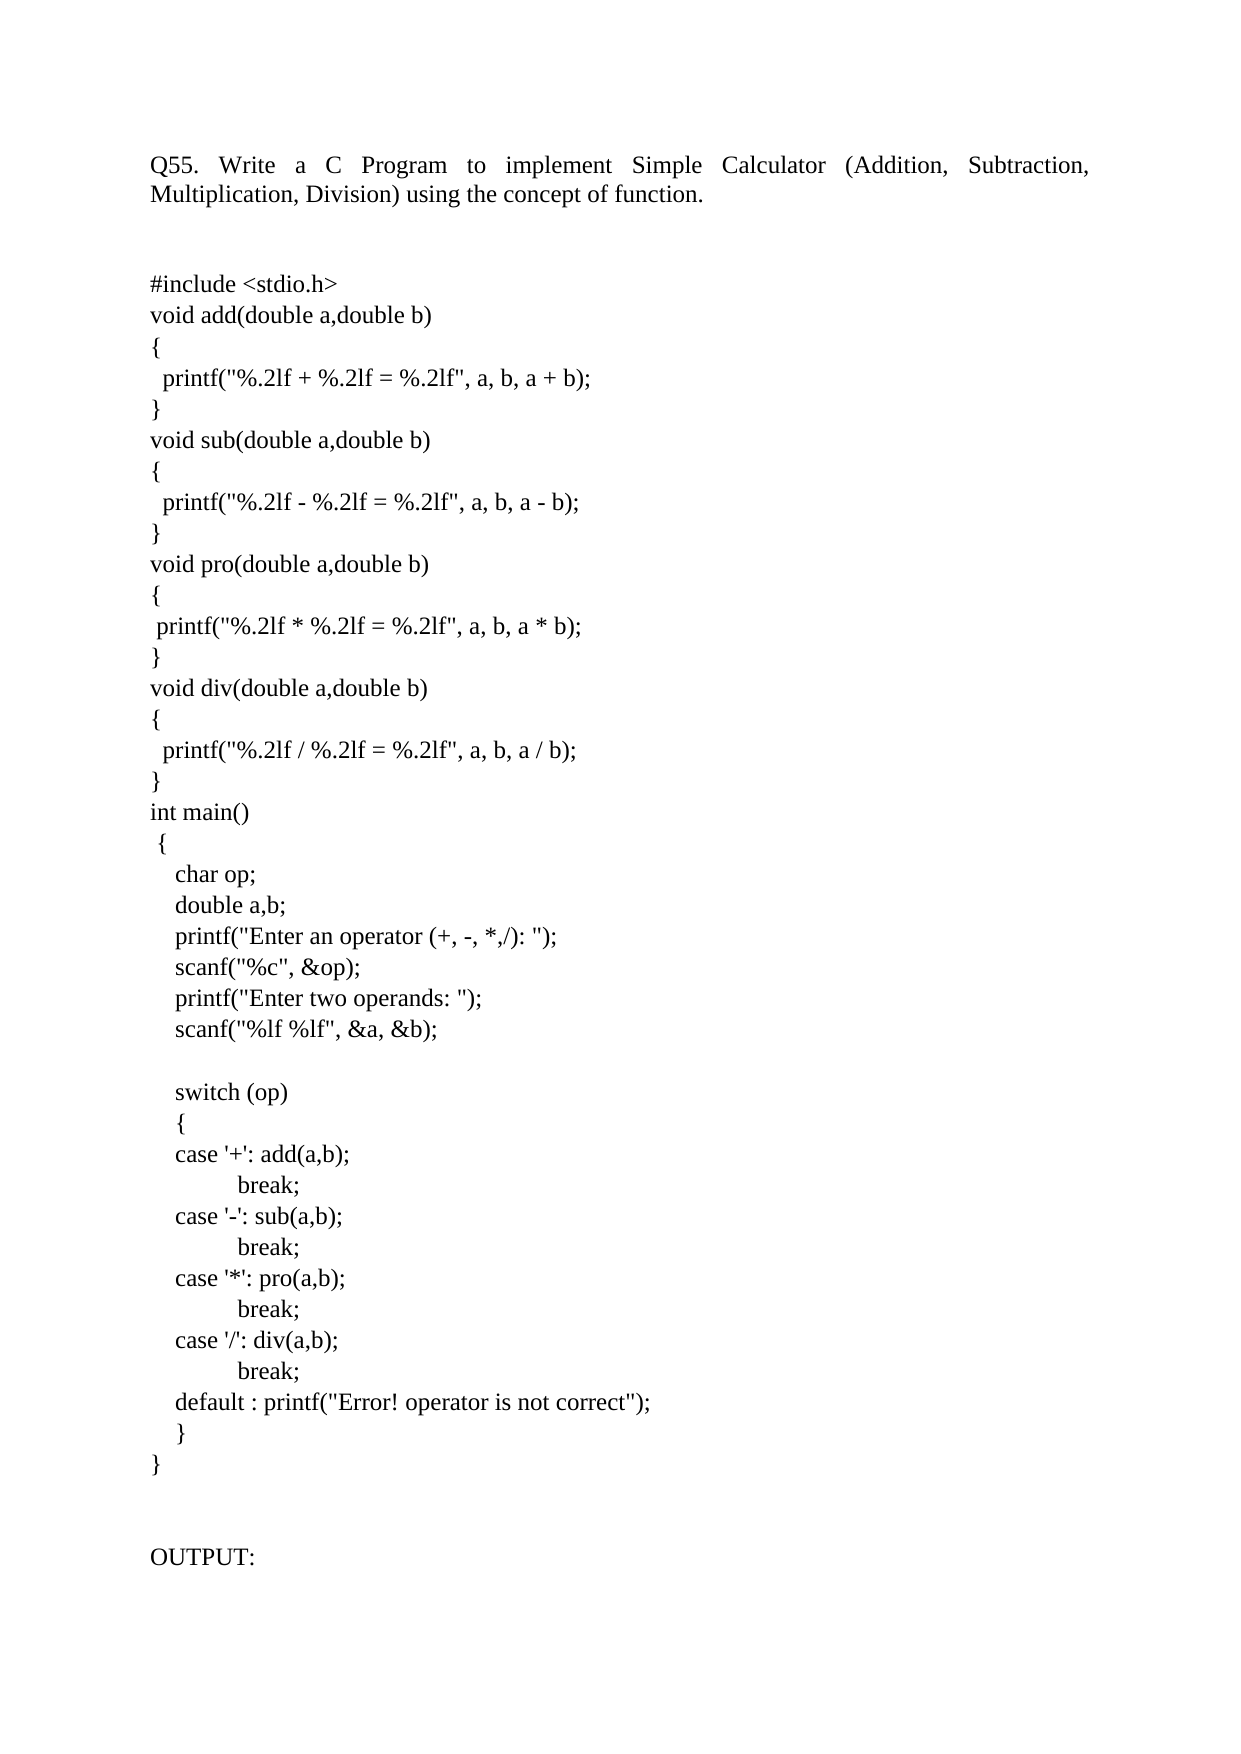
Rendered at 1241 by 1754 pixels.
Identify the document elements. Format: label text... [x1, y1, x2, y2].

text void div(double a,double b) [150, 673, 1090, 702]
text scanf("%c", &op); [150, 952, 1090, 981]
text } [150, 1418, 1090, 1447]
text { [150, 580, 1090, 609]
text OUTPUT: [150, 1542, 1090, 1571]
text void sub(double a,double b) [150, 425, 1090, 453]
text switch (op) [150, 1077, 1090, 1105]
text break; [150, 1356, 1090, 1385]
text { [150, 332, 1090, 360]
text { [150, 828, 1090, 857]
text default : printf("Error! operator is not correct"); [150, 1387, 1090, 1416]
text scanf("%lf %lf", &a, &b); [150, 1014, 1090, 1043]
text printf("%.2lf * %.2lf = %.2lf", a, b, a * b); [150, 611, 1090, 640]
text break; [150, 1170, 1090, 1198]
text } [150, 394, 1090, 422]
text Q55. Write a C Program to implement Simple Calculator (Addition, Subtraction, Multiplication, Division) using the concept of function. [150, 150, 1090, 207]
text char op; [150, 859, 1090, 888]
text } [150, 766, 1090, 795]
text case '/': div(a,b); [150, 1325, 1090, 1354]
text { [150, 1108, 1090, 1136]
text void add(double a,double b) [150, 301, 1090, 329]
text double a,b; [150, 890, 1090, 919]
text break; [150, 1232, 1090, 1261]
text printf("Enter an operator (+, -, *,/): "); [150, 921, 1090, 950]
text } [150, 518, 1090, 547]
text case '*': pro(a,b); [150, 1263, 1090, 1292]
text #include <stdio.h> [150, 269, 1090, 298]
text case '+': add(a,b); [150, 1139, 1090, 1167]
text void pro(double a,double b) [150, 549, 1090, 578]
text printf("%.2lf + %.2lf = %.2lf", a, b, a + b); [150, 363, 1090, 391]
text } [150, 1449, 1090, 1478]
text { [150, 456, 1090, 484]
text int main() [150, 797, 1090, 826]
text printf("%.2lf / %.2lf = %.2lf", a, b, a / b); [150, 735, 1090, 764]
text printf("%.2lf - %.2lf = %.2lf", a, b, a - b); [150, 487, 1090, 516]
text } [150, 642, 1090, 671]
text { [150, 704, 1090, 733]
text case '-': sub(a,b); [150, 1201, 1090, 1229]
text printf("Enter two operands: "); [150, 983, 1090, 1012]
text break; [150, 1294, 1090, 1323]
